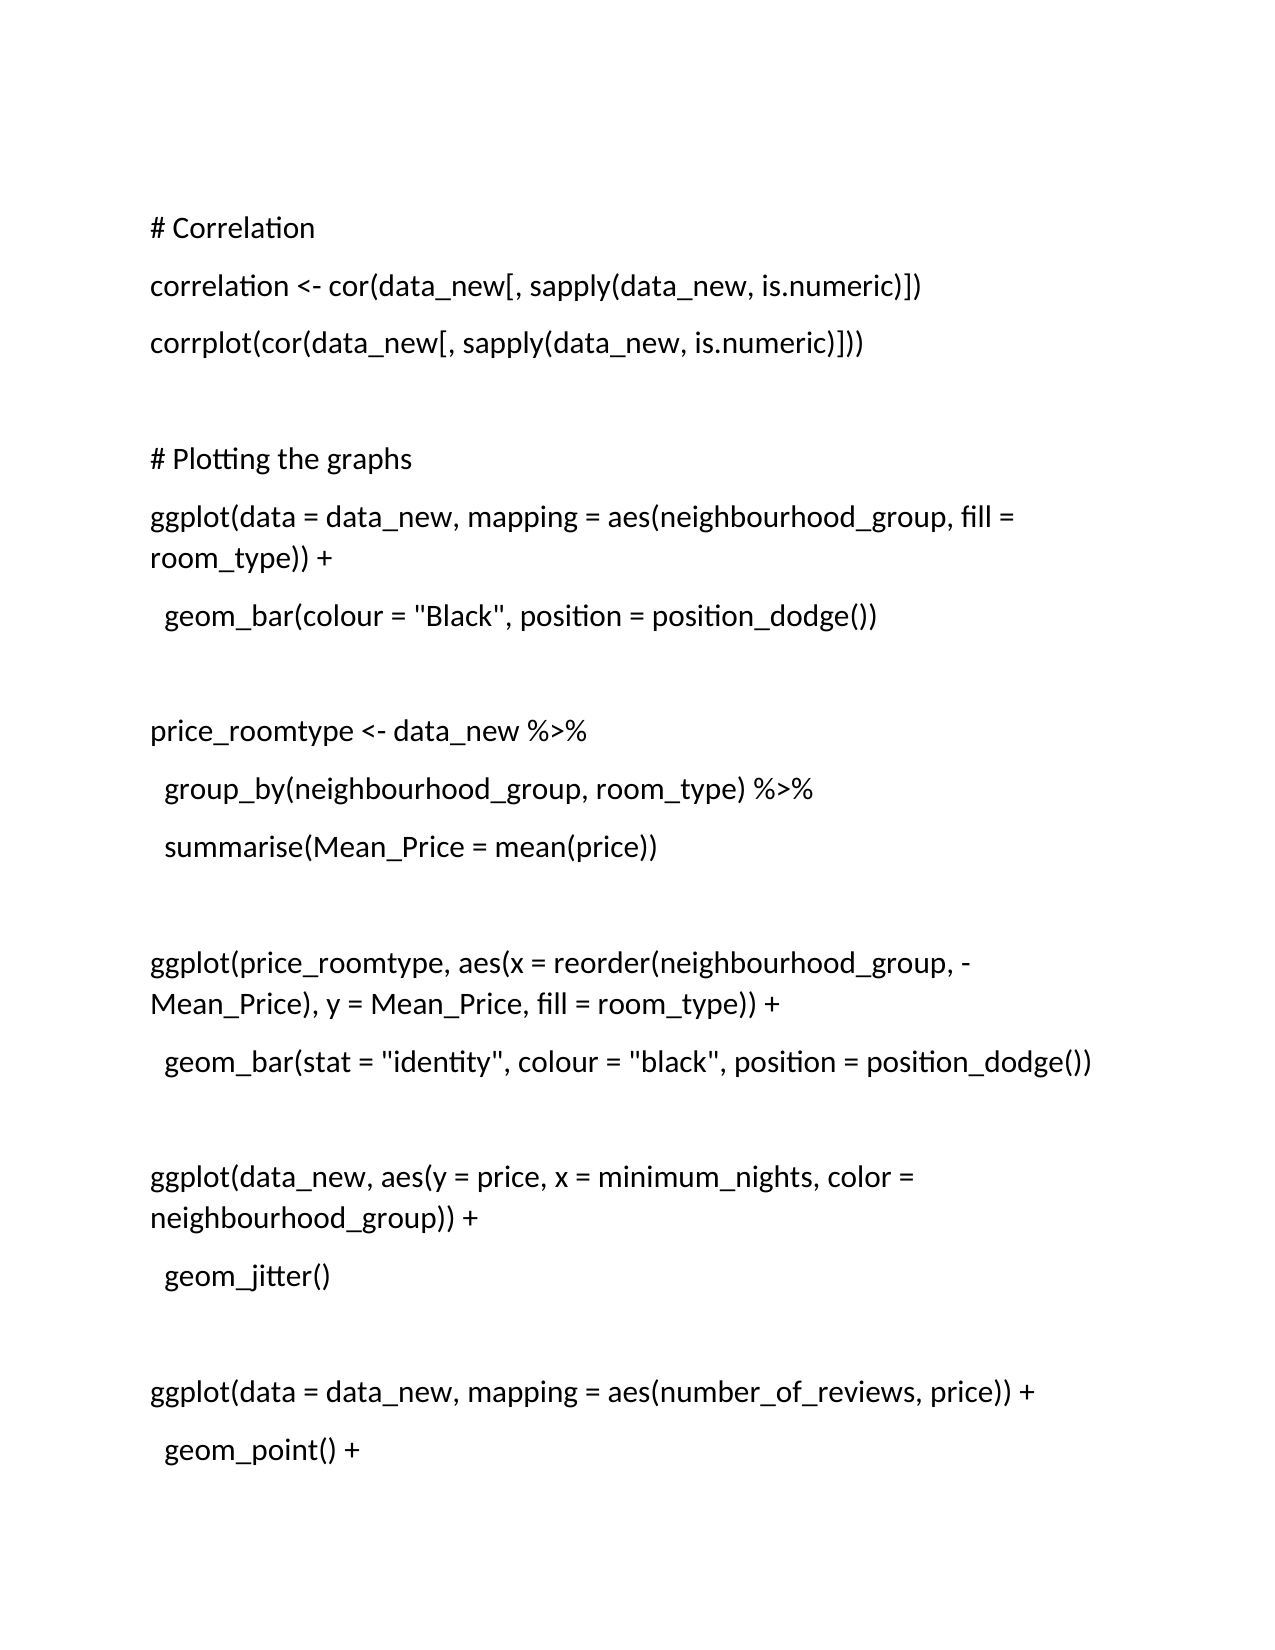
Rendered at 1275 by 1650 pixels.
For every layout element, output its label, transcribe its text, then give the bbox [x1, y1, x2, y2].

text ggplot(data_new, aes(y = price, x = minimum_nights, color = neighbourhood_group)) + [150, 1157, 1125, 1237]
text geom_bar(colour = "Black", position = position_dodge()) [150, 596, 1125, 634]
text ggplot(price_roomtype, aes(x = reorder(neighbourhood_group, -Mean_Price), y = Mean_Price, fill = room_type)) + [150, 943, 1125, 1022]
text ggplot(data = data_new, mapping = aes(neighbourhood_group, fill = room_type)) + [150, 497, 1125, 576]
text group_by(neighbourhood_group, room_type) %>% [150, 769, 1125, 807]
text geom_point() + [150, 1430, 1125, 1468]
text # Plotting the graphs [150, 439, 1125, 477]
text geom_bar(stat = "identity", colour = "black", position = position_dodge()) [150, 1042, 1125, 1080]
text corrplot(cor(data_new[, sapply(data_new, is.numeric)])) [150, 323, 1125, 362]
text correlation <- cor(data_new[, sapply(data_new, is.numeric)]) [150, 266, 1125, 304]
text ggplot(data = data_new, mapping = aes(number_of_reviews, price)) + [150, 1372, 1125, 1410]
text geom_jitter() [150, 1256, 1125, 1294]
text # Correlation [150, 208, 1125, 246]
text summarise(Mean_Price = mean(price)) [150, 827, 1125, 865]
text price_roomtype <- data_new %>% [150, 711, 1125, 749]
